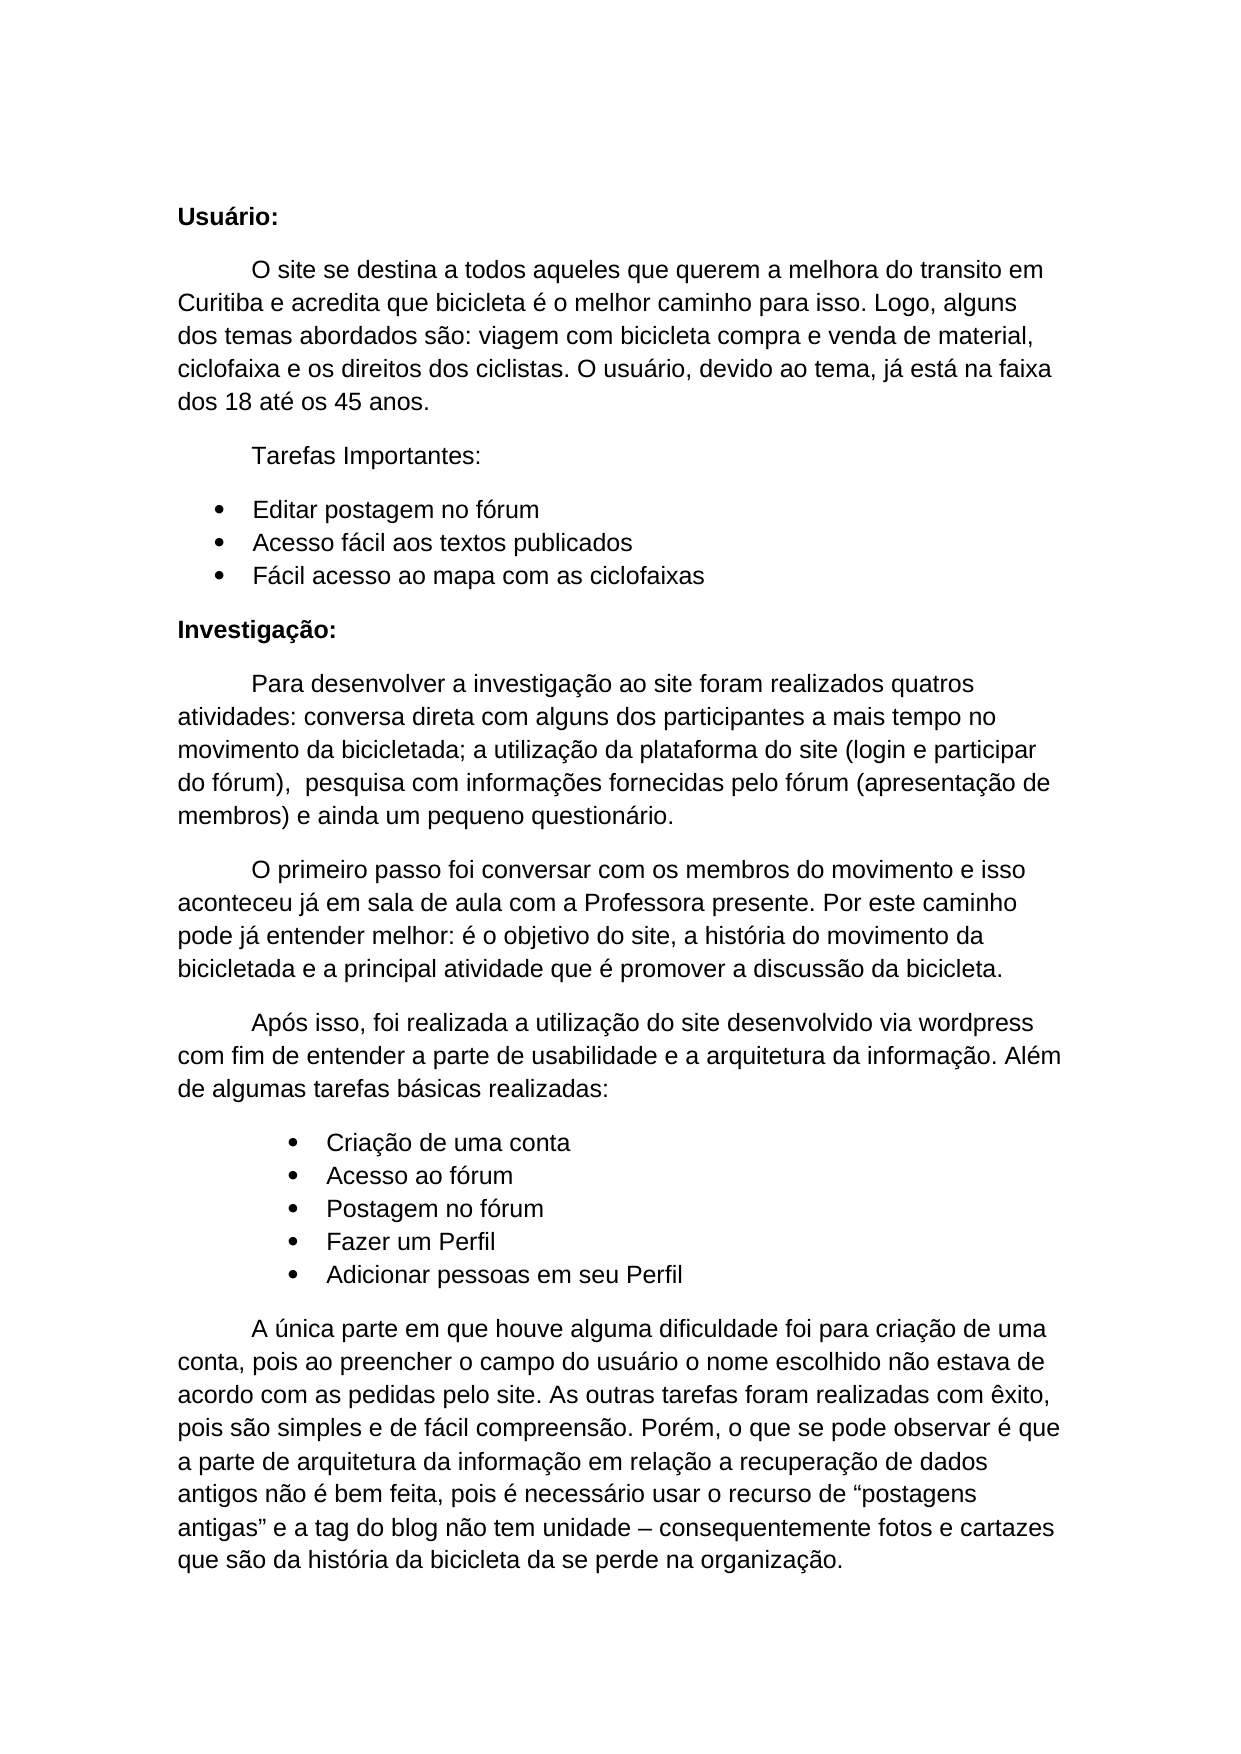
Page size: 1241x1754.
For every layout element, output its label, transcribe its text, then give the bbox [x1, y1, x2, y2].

list Editar postagem no fórum [215, 495, 1063, 524]
list Adicionar pessoas em seu Perfil [288, 1260, 1063, 1289]
text Tarefas Importantes: [177, 441, 1063, 470]
text O primeiro passo foi conversar com os membros do movimento e isso aconteceu já em sala de aula com a Professora presente. Por este caminho pode já entender melhor: é o objetivo do site, a história do movimento da bicicletada e a principal atividade que é promover a discussão da bicicleta. [177, 855, 1063, 983]
text Investigação: [177, 615, 1063, 644]
list Fácil acesso ao mapa com as ciclofaixas [215, 561, 1063, 590]
text Para desenvolver a investigação ao site foram realizados quatros atividades: conversa direta com alguns dos participantes a mais tempo no movimento da bicicletada; a utilização da plataforma do site (login e participar do fórum), pesquisa com informações fornecidas pelo fórum (apresentação de membros) e ainda um pequeno questionário. [177, 669, 1063, 830]
text O site se destina a todos aqueles que querem a melhora do transito em Curitiba e acredita que bicicleta é o melhor caminho para isso. Logo, alguns dos temas abordados são: viagem com bicicleta compra e venda de material, ciclofaixa e os direitos dos ciclistas. O usuário, devido ao tema, já está na faixa dos 18 até os 45 anos. [177, 255, 1063, 416]
list Acesso fácil aos textos publicados [215, 528, 1063, 557]
text A única parte em que houve alguma dificuldade foi para criação de uma conta, pois ao preencher o campo do usuário o nome escolhido não estava de acordo com as pedidas pelo site. As outras tarefas foram realizadas com êxito, pois são simples e de fácil compreensão. Porém, o que se pode observar é que a parte de arquitetura da informação em relação a recuperação de dados antigos não é bem feita, pois é necessário usar o recurso de “postagens antigas” e a tag do blog não tem unidade – consequentemente fotos e cartazes que são da história da bicicleta da se perde na organização. [177, 1314, 1063, 1574]
list Fazer um Perfil [288, 1227, 1063, 1256]
text Usuário: [177, 201, 1063, 230]
list Postagem no fórum [288, 1194, 1063, 1223]
list Criação de uma conta [288, 1128, 1063, 1157]
text Após isso, foi realizada a utilização do site desenvolvido via wordpress com fim de entender a parte de usabilidade e a arquitetura da informação. Além de algumas tarefas básicas realizadas: [177, 1008, 1063, 1103]
list Acesso ao fórum [288, 1161, 1063, 1190]
